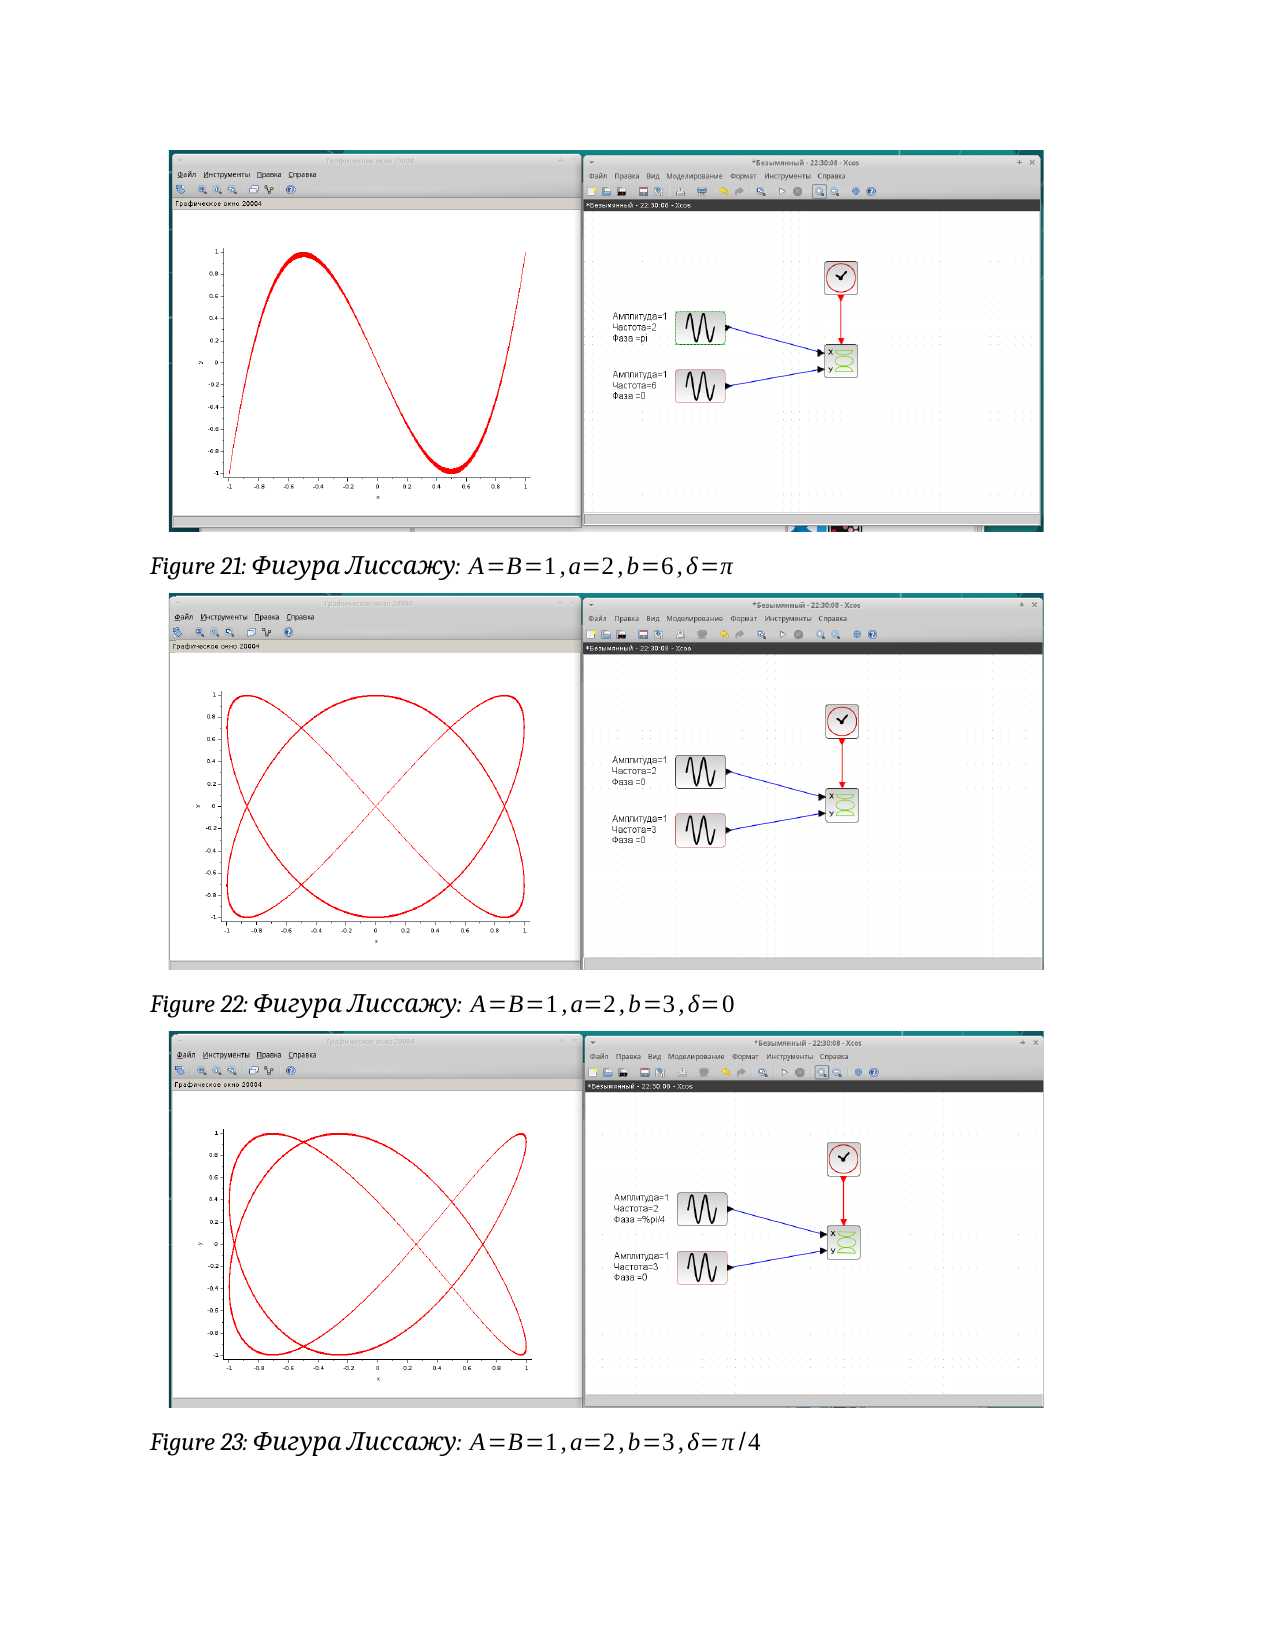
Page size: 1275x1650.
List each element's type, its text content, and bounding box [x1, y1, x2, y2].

text Figure 21: Фигура Лиссажу: [150, 552, 1125, 581]
picture [168, 593, 1044, 970]
picture [168, 150, 1044, 532]
text Figure 23: Фигура Лиссажу: [150, 1428, 1125, 1457]
picture [168, 1031, 1044, 1408]
text Figure 22: Фигура Лиссажу: [150, 990, 1125, 1019]
